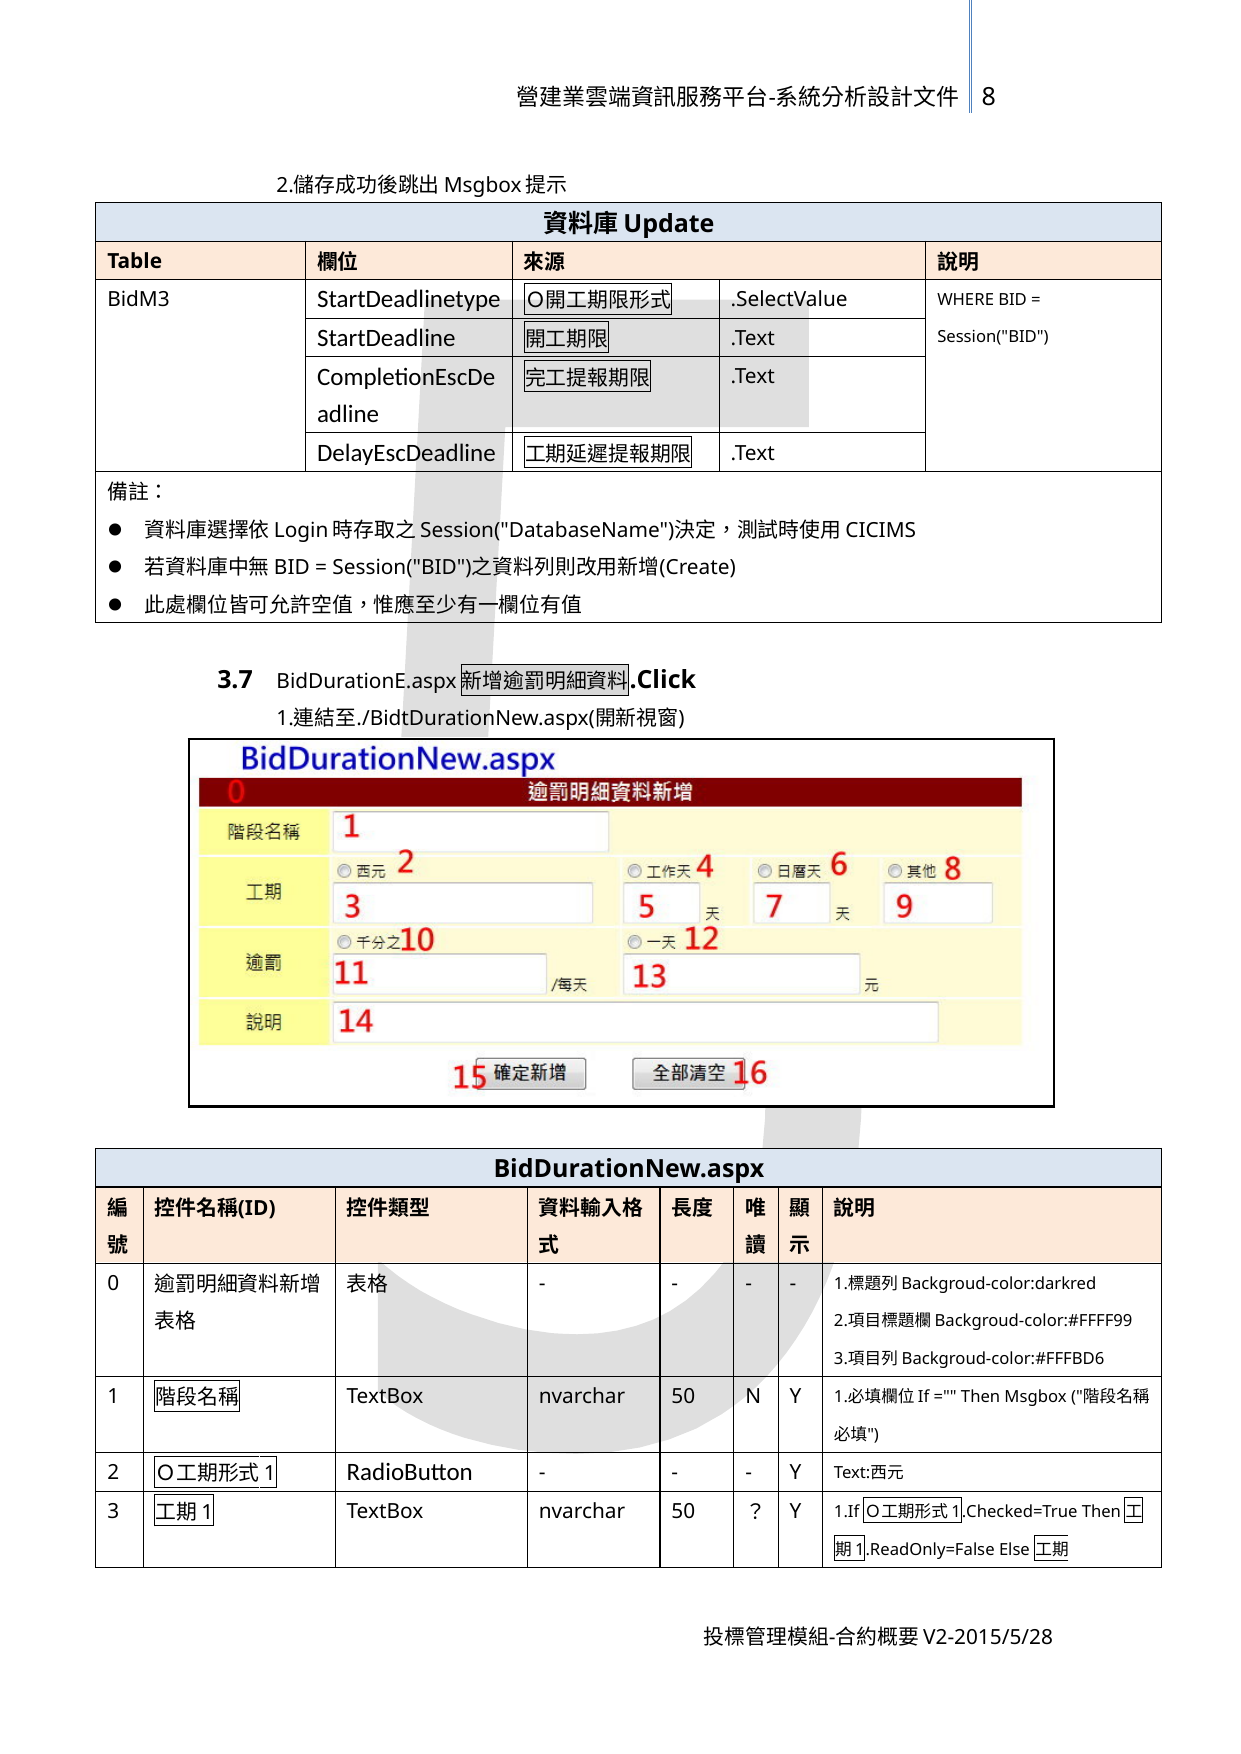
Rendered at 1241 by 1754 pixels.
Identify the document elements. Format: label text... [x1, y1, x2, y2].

table_cell 唯讀 [734, 1188, 778, 1262]
table_cell 1 [96, 1377, 143, 1452]
table_cell DelayEscDeadline [306, 433, 512, 471]
list 2.儲存成功後跳出Msgbox提示 [276, 164, 1053, 202]
list BidDurationE.aspx新增逾罰明細資料.Click [217, 660, 1053, 698]
table_cell StartDeadlinetype [306, 280, 512, 318]
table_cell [823, 1492, 1161, 1567]
table_cell - [661, 1264, 733, 1376]
table_cell 控件類型 [336, 1188, 527, 1262]
table_cell BidM3 [96, 280, 305, 471]
table_cell - [528, 1264, 659, 1376]
table_cell Y [779, 1377, 822, 1452]
table_cell 控件名稱(ID) [144, 1188, 335, 1262]
table_cell 顯示 [779, 1188, 822, 1262]
table_cell - [661, 1453, 733, 1491]
table_cell 逾罰明細資料新增表格 [144, 1264, 335, 1376]
table_cell nvarchar [528, 1377, 659, 1452]
table_cell 50 [661, 1492, 733, 1567]
table_cell Ｏ工期形式1 [144, 1453, 335, 1491]
table_cell - [734, 1453, 778, 1491]
table_cell 工期延遲提報期限 [513, 433, 719, 471]
table_cell 備註： 資料庫選擇依Login時存取之Session("DatabaseName")決定，測試時使用CICIMS 若資料庫中無BID = Session("BID")之資料列則改用新增(Create) 此處欄位皆可允許空值，惟應至少有一欄位有值 [96, 472, 1161, 622]
table_header 資料庫Update [96, 203, 1161, 241]
table_cell 長度 [661, 1188, 733, 1262]
list 1.連結至./BidtDurationNew.aspx(開新視窗) [276, 698, 1053, 735]
table_cell StartDeadline [306, 319, 512, 356]
table_cell 編號 [96, 1188, 143, 1262]
picture [190, 740, 1053, 1105]
table_cell CompletionEscDeadline [306, 357, 512, 432]
table_cell RadioButton [336, 1453, 527, 1491]
table_cell TextBox [336, 1492, 527, 1567]
table_cell 完工提報期限 [513, 357, 719, 432]
table_cell 說明 [926, 242, 1161, 279]
table_cell 說明 [823, 1188, 1161, 1262]
table_cell 欄位 [306, 242, 512, 279]
table_cell Table [96, 242, 305, 279]
table_cell Text:西元 [823, 1453, 1161, 1491]
table_cell - [779, 1264, 822, 1376]
table_cell 表格 [336, 1264, 527, 1376]
table_cell .Text [720, 357, 925, 432]
table_cell .Text [720, 319, 925, 356]
table_cell Y [779, 1492, 822, 1567]
table_cell 3 [96, 1492, 143, 1567]
table_cell 1.必填欄位If ="" Then Msgbox ("階段名稱必填") [823, 1377, 1161, 1452]
table_cell .SelectValue [720, 280, 925, 318]
table_cell - [734, 1264, 778, 1376]
table_cell N [734, 1377, 778, 1452]
table_cell - [528, 1453, 659, 1491]
table_header BidDurationNew.aspx [96, 1149, 1161, 1186]
table_cell 來源 [513, 242, 925, 279]
table_cell 開工期限 [513, 319, 719, 356]
table_cell 1.標題列Backgroud-color:darkred 2.項目標題欄Backgroud-color:#FFFF99 3.項目列 Backgroud-color:#FFFBD6 [823, 1264, 1161, 1376]
table_cell TextBox [336, 1377, 527, 1452]
table_cell 資料輸入格式 [528, 1188, 659, 1262]
table_cell 工期1 [144, 1492, 335, 1567]
table_cell Y [779, 1453, 822, 1491]
table_cell 階段名稱 [144, 1377, 335, 1452]
table_cell Ｏ開工期限形式 [513, 280, 719, 318]
table_cell ？ [734, 1492, 778, 1567]
table_cell 2 [96, 1453, 143, 1491]
table_cell 0 [96, 1264, 143, 1376]
table_cell 50 [661, 1377, 733, 1452]
table_cell nvarchar [528, 1492, 659, 1567]
table_cell WHERE BID = Session("BID") [926, 280, 1161, 471]
table_cell .Text [720, 433, 925, 471]
